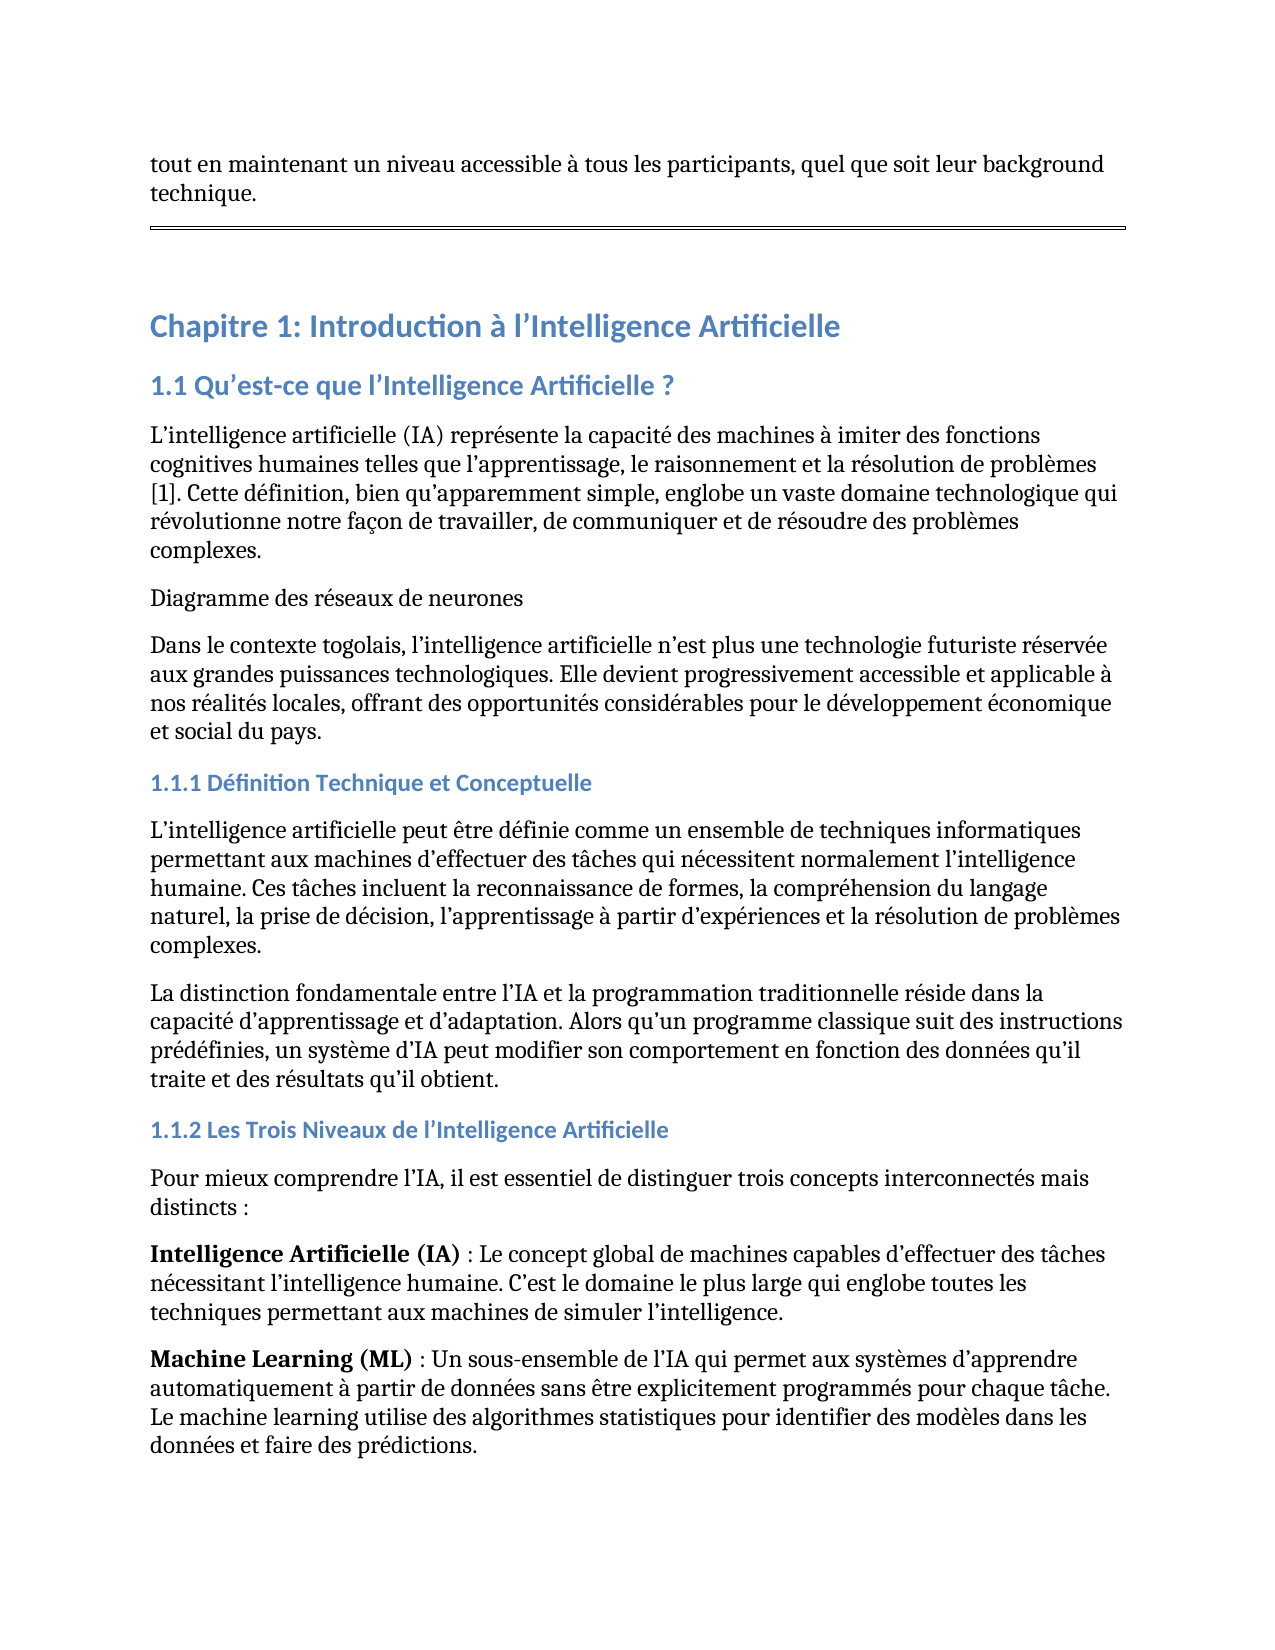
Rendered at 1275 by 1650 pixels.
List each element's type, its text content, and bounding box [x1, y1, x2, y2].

subtitle Chapitre 1: Introduction à l’Intelligence Artificielle [150, 305, 1125, 346]
subtitle 1.1 Qu’est-ce que l’Intelligence Artificielle ? [150, 367, 1125, 402]
text L’intelligence artificielle peut être définie comme un ensemble de techniques informatiques permettant aux machines d’effectuer des tâches qui nécessitent normalement l’intelligence humaine. Ces tâches incluent la reconnaissance de formes, la compréhension du langage naturel, la prise de décision, l’apprentissage à partir d’expériences et la résolution de problèmes complexes. [150, 816, 1125, 960]
text Dans le contexte togolais, l’intelligence artificielle n’est plus une technologie futuriste réservée aux grandes puissances technologiques. Elle devient progressivement accessible et applicable à nos réalités locales, offrant des opportunités considérables pour le développement économique et social du pays. [150, 631, 1125, 746]
subtitle 1.1.2 Les Trois Niveaux de l’Intelligence Artificielle [150, 1114, 1125, 1145]
text Pour mieux comprendre l’IA, il est essentiel de distinguer trois concepts interconnectés mais distincts : [150, 1164, 1125, 1221]
text Diagramme des réseaux de neurones [150, 583, 1125, 612]
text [150, 150, 1125, 207]
subtitle 1.1.1 Définition Technique et Conceptuelle [150, 767, 1125, 797]
text Machine Learning (ML) : Un sous-ensemble de l’IA qui permet aux systèmes d’apprendre automatiquement à partir de données sans être explicitement programmés pour chaque tâche. Le machine learning utilise des algorithmes statistiques pour identifier des modèles dans les données et faire des prédictions. [150, 1345, 1125, 1460]
text Intelligence Artificielle (IA) : Le concept global de machines capables d’effectuer des tâches nécessitant l’intelligence humaine. C’est le domaine le plus large qui englobe toutes les techniques permettant aux machines de simuler l’intelligence. [150, 1240, 1125, 1326]
text L’intelligence artificielle (IA) représente la capacité des machines à imiter des fonctions cognitives humaines telles que l’apprentissage, le raisonnement et la résolution de problèmes [1]. Cette définition, bien qu’apparemment simple, englobe un vaste domaine technologique qui révolutionne notre façon de travailler, de communiquer et de résoudre des problèmes complexes. [150, 421, 1125, 565]
text La distinction fondamentale entre l’IA et la programmation traditionnelle réside dans la capacité d’apprentissage et d’adaptation. Alors qu’un programme classique suit des instructions prédéfinies, un système d’IA peut modifier son comportement en fonction des données qu’il traite et des résultats qu’il obtient. [150, 978, 1125, 1093]
